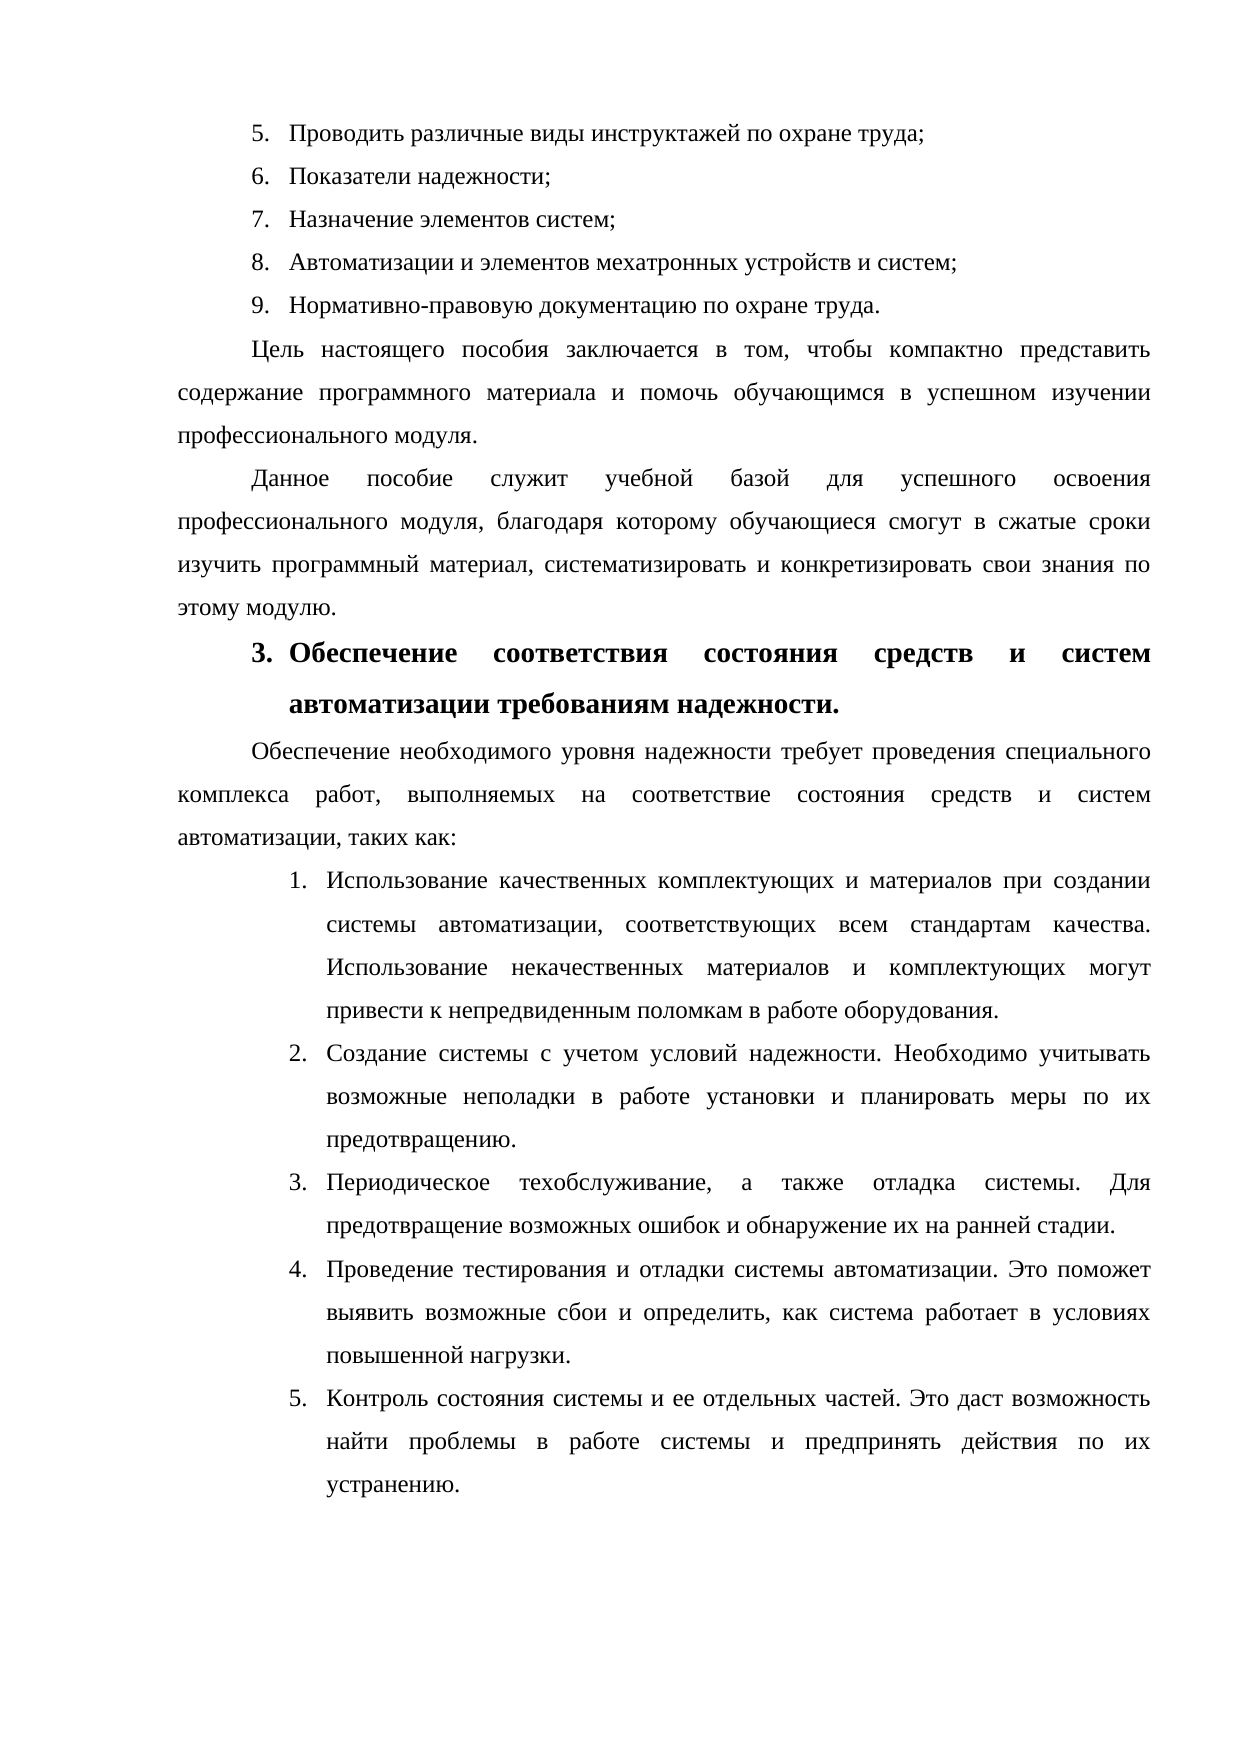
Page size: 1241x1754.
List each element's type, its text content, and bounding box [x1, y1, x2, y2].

text Данное пособие служит учебной базой для успешного освоения профессионального модуля, благодаря которому обучающиеся смогут в сжатые сроки изучить программный материал, систематизировать и конкретизировать свои знания по этому модулю. [177, 463, 1152, 621]
subtitle Обеспечение соответствия состояния средств и систем автоматизации требованиям надежности. [251, 636, 1152, 719]
list Создание системы с учетом условий надежности. Необходимо учитывать возможные неполадки в работе установки и планировать меры по их предотвращению. [288, 1038, 1152, 1153]
list Показатели надежности; [251, 161, 1152, 190]
list Нормативно-правовую документацию по охране труда. [251, 291, 1152, 319]
text Цель настоящего пособия заключается в том, чтобы компактно представить содержание программного материала и помочь обучающимся в успешном изучении профессионального модуля. [177, 334, 1152, 449]
list Контроль состояния системы и ее отдельных частей. Это даст возможность найти проблемы в работе системы и предпринять действия по их устранению. [288, 1383, 1152, 1498]
text Обеспечение необходимого уровня надежности требует проведения специального комплекса работ, выполняемых на соответствие состояния средств и систем автоматизации, таких как: [177, 736, 1152, 851]
list Проведение тестирования и отладки системы автоматизации. Это поможет выявить возможные сбои и определить, как система работает в условиях повышенной нагрузки. [288, 1254, 1152, 1369]
list Использование качественных комплектующих и материалов при создании системы автоматизации, соответствующих всем стандартам качества. Использование некачественных материалов и комплектующих могут привести к непредвиденным поломкам в работе оборудования. [288, 866, 1152, 1024]
list Назначение элементов систем; [251, 204, 1152, 233]
list Периодическое техобслуживание, а также отладка системы. Для предотвращение возможных ошибок и обнаружение их на ранней стадии. [288, 1167, 1152, 1239]
list Автоматизации и элементов мехатронных устройств и систем; [251, 247, 1152, 276]
list Проводить различные виды инструктажей по охране труда; [251, 118, 1152, 147]
